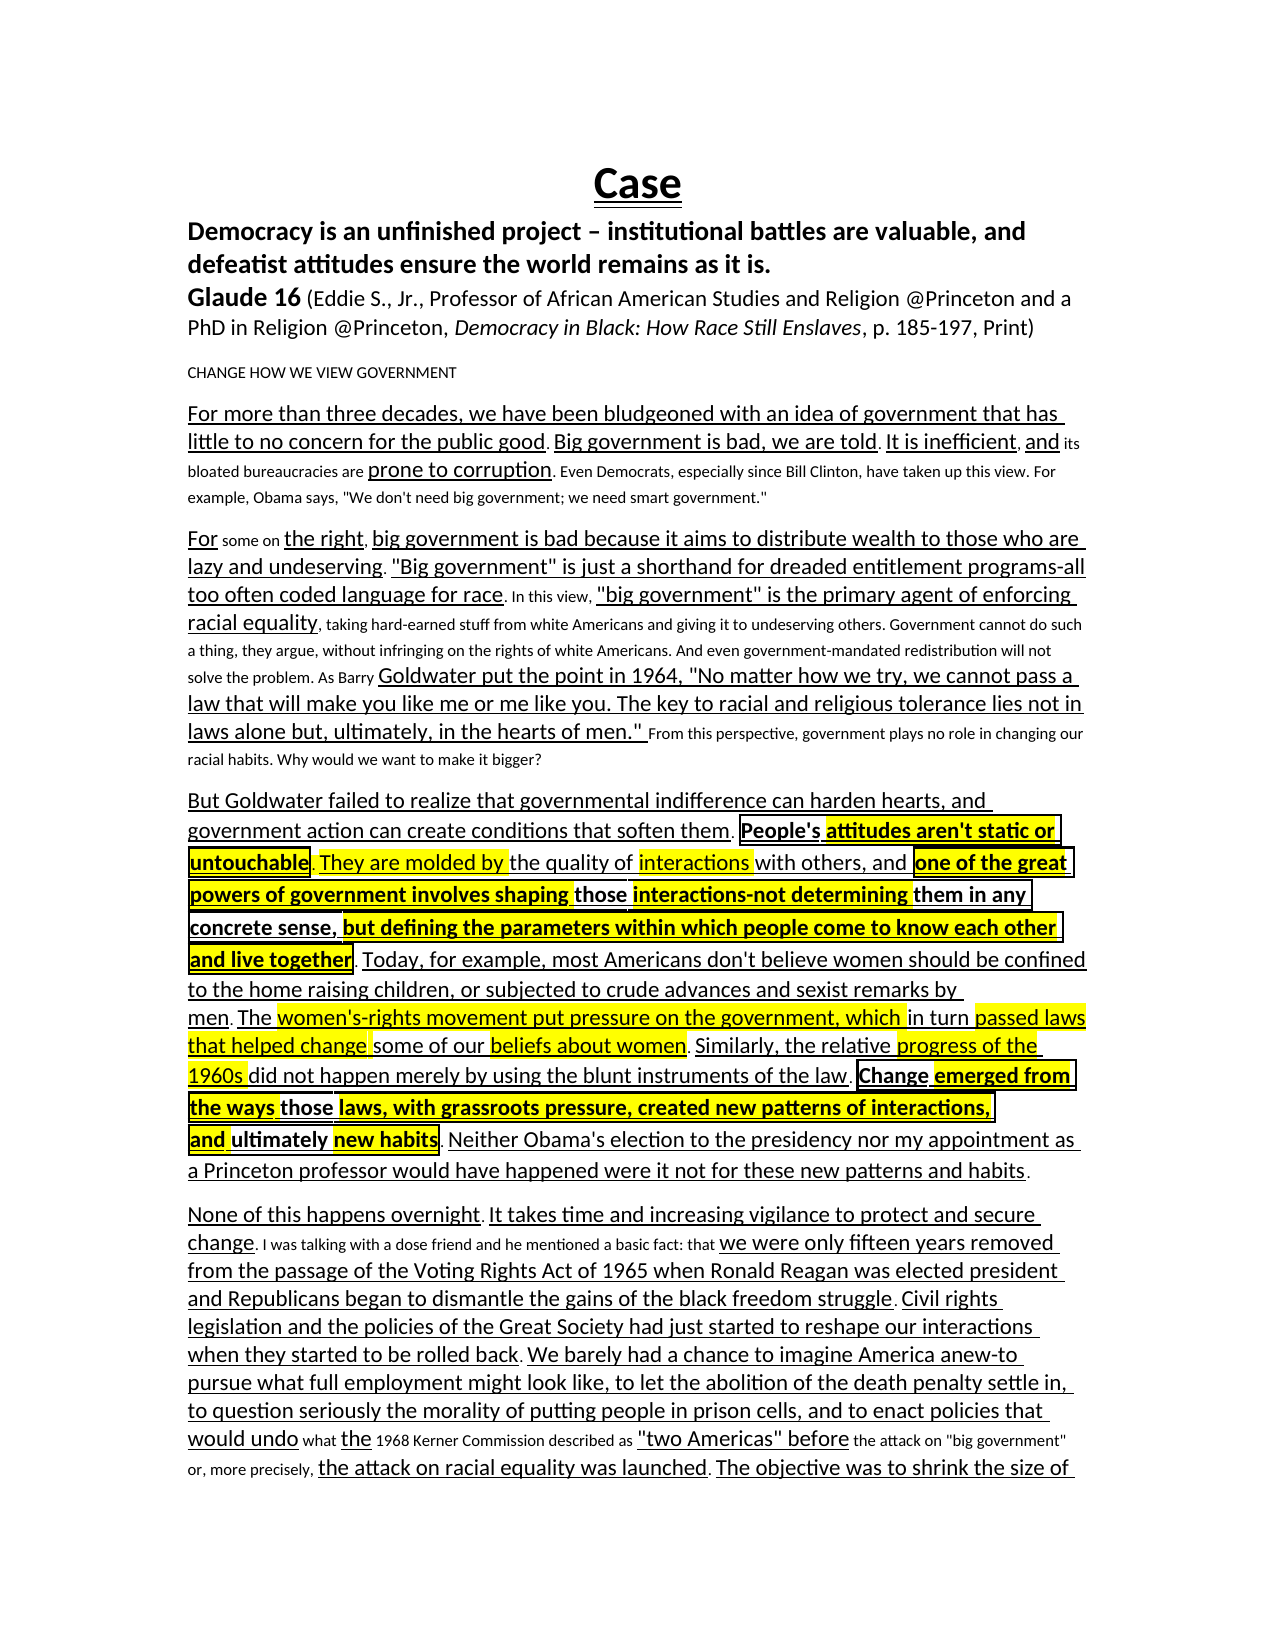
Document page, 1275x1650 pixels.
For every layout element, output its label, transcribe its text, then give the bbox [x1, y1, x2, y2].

text Glaude 16 (Eddie S., Jr., Professor of African American Studies and Religion @Princeton and a PhD in Religion @Princeton, Democracy in Black: How Race Still Enslaves, p. 185-197, Print) [187, 280, 1087, 341]
subtitle Case [187, 154, 1087, 210]
text For more than three decades, we have been bludgeoned with an idea of government that has little to no concern for the public good. Big government is bad, we are told. It is inefficient, and its bloated bureaucracies are prone to corruption. Even Democrats, especially since Bill Clinton, have taken up this view. For example, Obama says, "We don't need big government; we need smart government." [187, 399, 1087, 508]
text CHANGE HOW WE VIEW GOVERNMENT [187, 358, 1087, 382]
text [187, 1200, 1087, 1481]
text But Goldwater failed to realize that governmental indifference can harden hearts, and government action can create conditions that soften them. People's attitudes aren't static or untouchable. They are molded by the quality of interactions with others, and one of the great powers of government involves shaping those interactions-not determining them in any concrete sense, but defining the parameters within which people come to know each other and live together. Today, for example, most Americans don't believe women should be confined to the home raising children, or subjected to crude advances and sexist remarks by men. The women's-rights movement put pressure on the government, which in turn passed laws that helped change some of our beliefs about women. Similarly, the relative progress of the 1960s did not happen merely by using the blunt instruments of the law. Change emerged from the ways those laws, with grassroots pressure, created new patterns of interactions, and ultimately new habits. Neither Obama's election to the presidency nor my appointment as a Princeton professor would have happened were it not for these new patterns and habits. [187, 786, 1087, 1184]
text For some on the right, big government is bad because it aims to distribute wealth to those who are lazy and undeserving. "Big government" is just a shorthand for dreaded entitlement programs-all too often coded language for race. In this view, "big government" is the primary agent of enforcing racial equality, taking hard-earned stuff from white Americans and giving it to undeserving others. Government cannot do such a thing, they argue, without infringing on the rights of white Americans. And even government-mandated redistribution will not solve the problem. As Barry Goldwater put the point in 1964, "No matter how we try, we cannot pass a law that will make you like me or me like you. The key to racial and religious tolerance lies not in laws alone but, ultimately, in the hearts of men." From this perspective, government plays no role in changing our racial habits. Why would we want to make it bigger? [187, 524, 1087, 769]
text Democracy is an unfinished project – institutional battles are valuable, and defeatist attitudes ensure the world remains as it is. [187, 214, 1087, 280]
